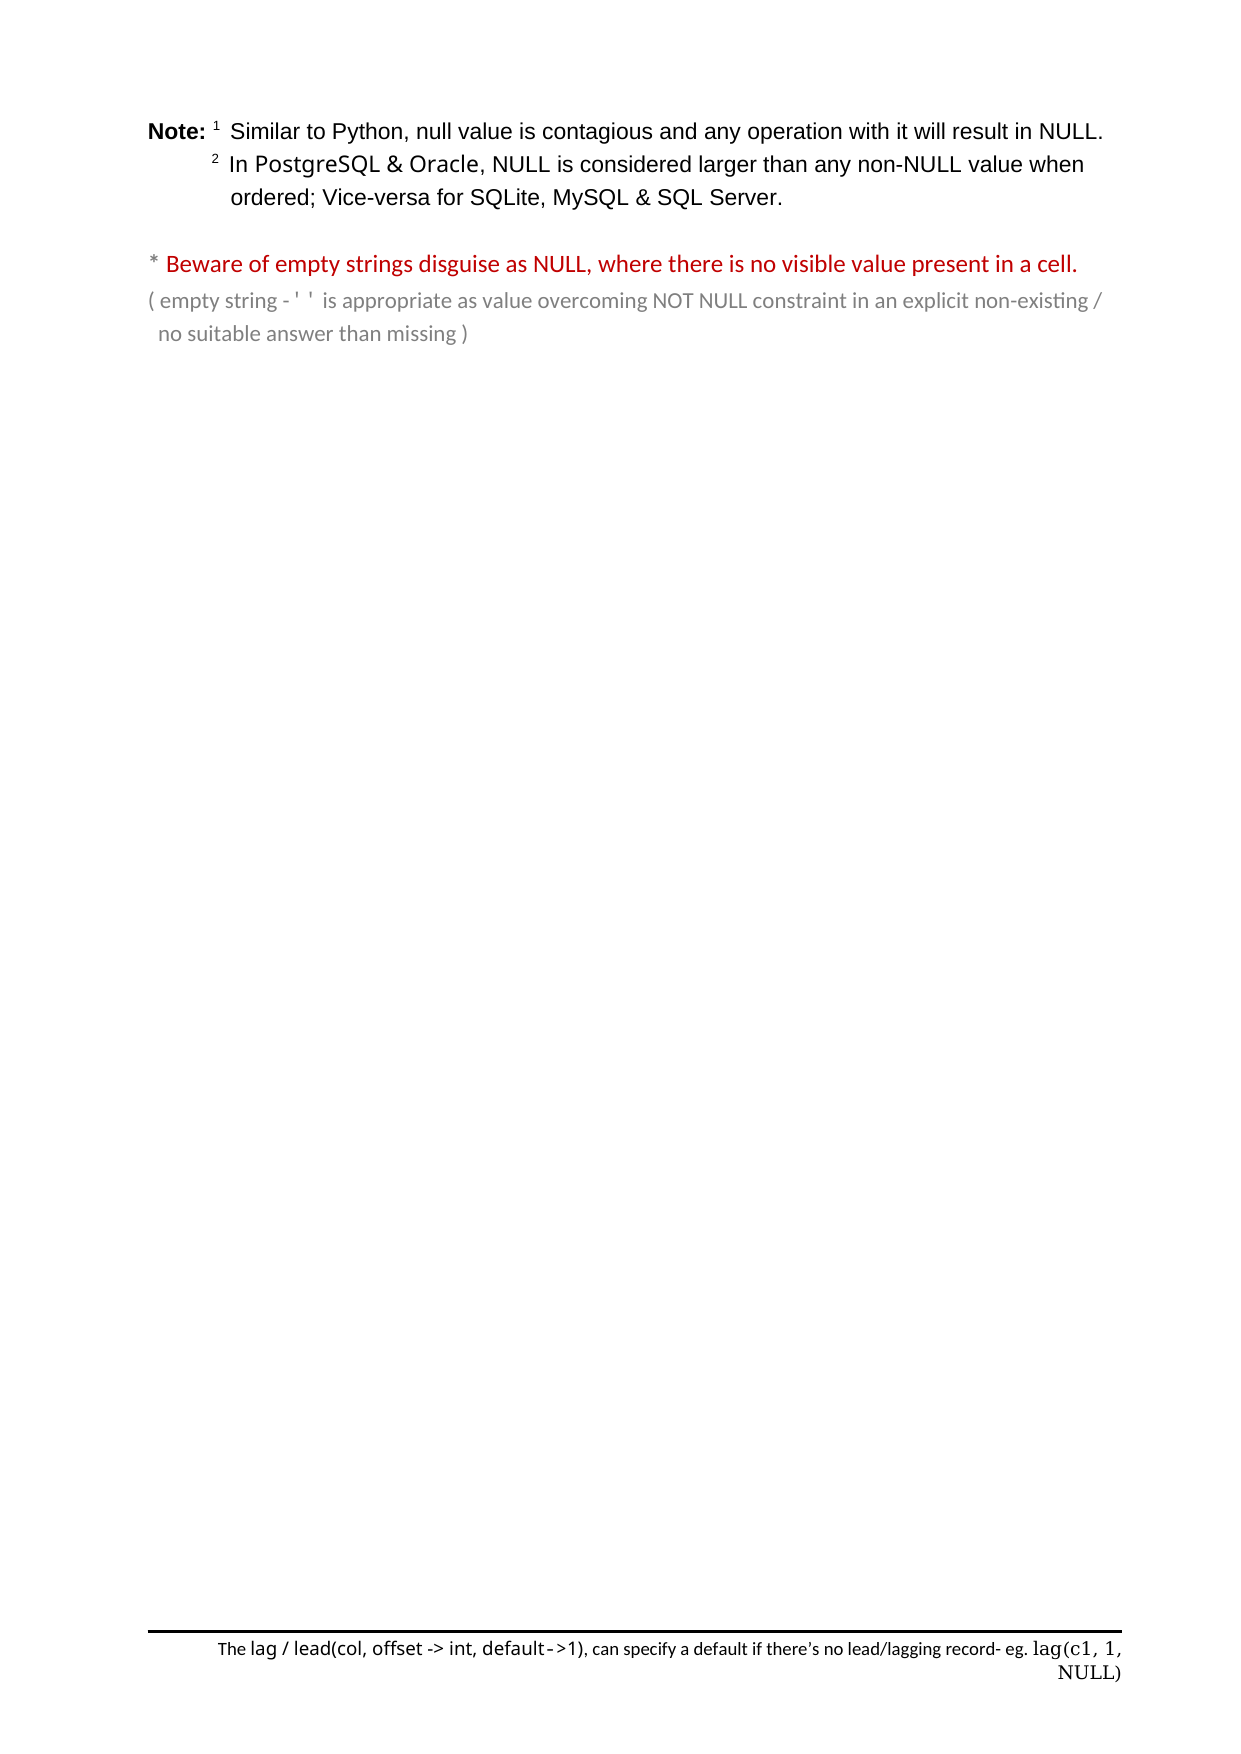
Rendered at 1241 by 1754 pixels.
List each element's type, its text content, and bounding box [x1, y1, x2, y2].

text ( empty string -'' is appropriate as value overcoming NOT NULL constraint in an explicit non-existing / no suitable answer than missing ) [148, 284, 1122, 347]
text Note: 1 Similar to Python, null value is contagious and any operation with it will result in NULL. [148, 118, 1122, 144]
text 2 In PostgreSQL & Oracle, NULL is considered larger than any non-NULL value when ordered; Vice-versa for SQLite, MySQL & SQL Server. [148, 148, 1122, 210]
text * Beware of empty strings disguise as NULL, where there is no visible value present in a cell. [148, 249, 1122, 279]
